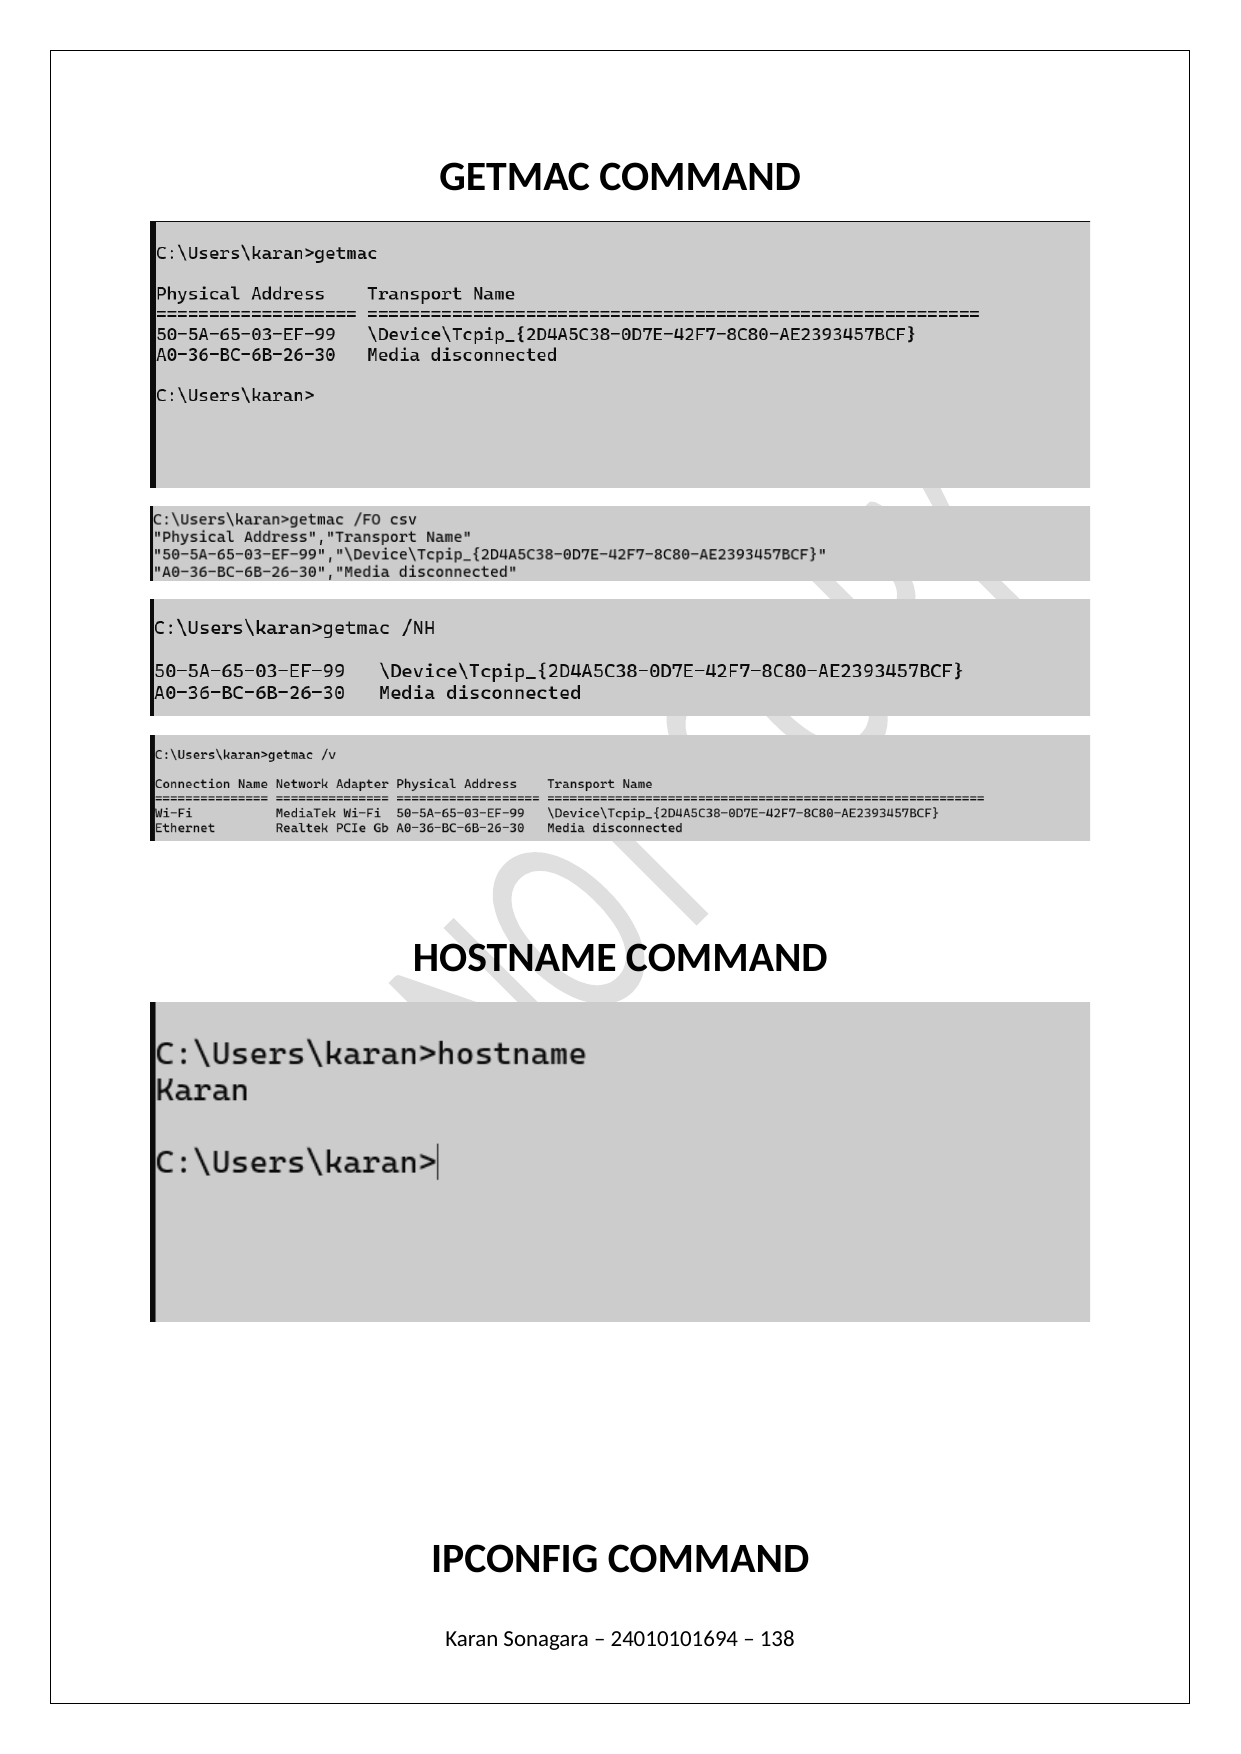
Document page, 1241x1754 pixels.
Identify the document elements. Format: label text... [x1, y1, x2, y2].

picture [150, 735, 1091, 841]
picture [150, 221, 1091, 488]
picture [150, 599, 1091, 716]
picture [150, 1002, 1091, 1322]
picture [150, 506, 1091, 581]
text IPCONFIG COMMAND [150, 1532, 1090, 1583]
text GETMAC COMMAND [150, 150, 1090, 201]
text HOSTNAME COMMAND [150, 931, 1090, 982]
